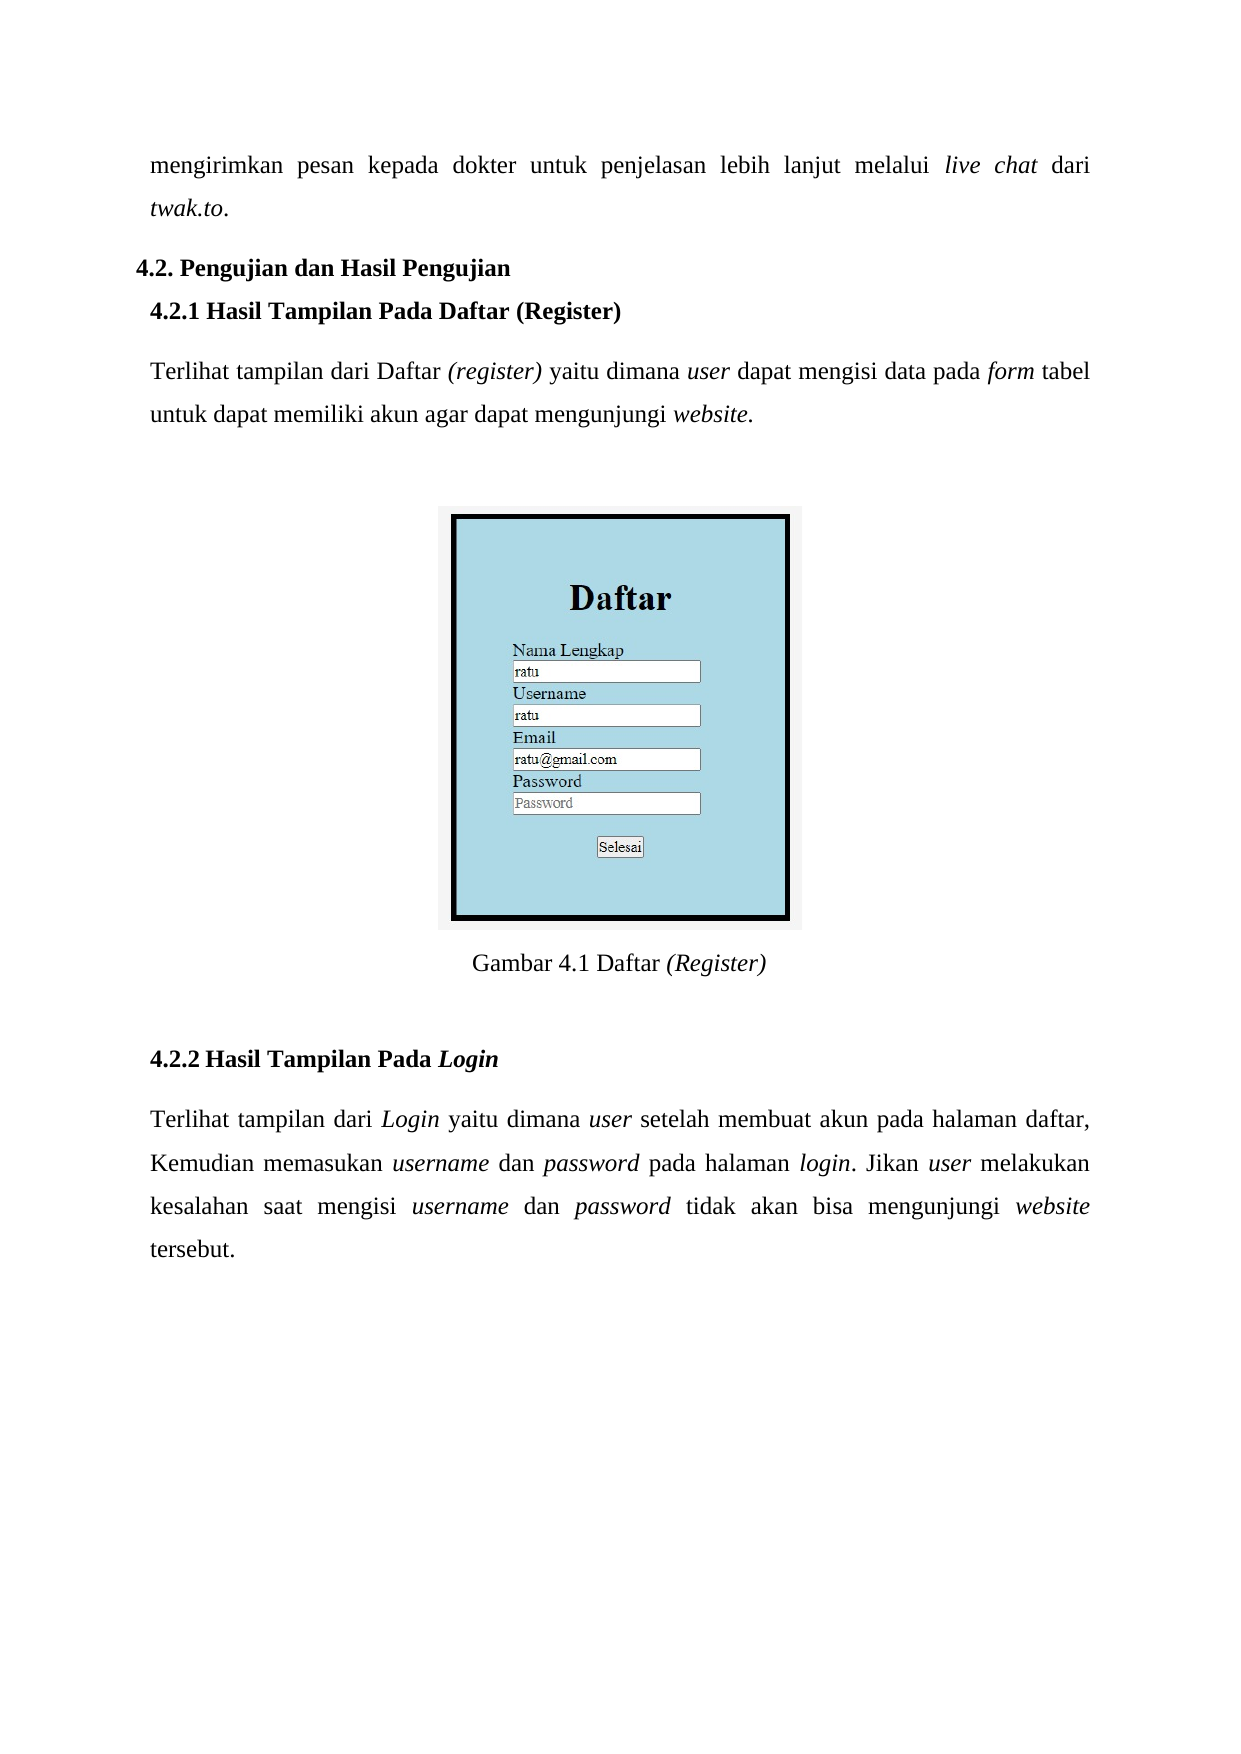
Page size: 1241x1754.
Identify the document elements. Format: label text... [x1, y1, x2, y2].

text Gambar 4.1 Daftar (Register) [150, 948, 1090, 977]
text Terlihat tampilan dari Daftar (register) yaitu dimana user dapat mengisi data pada form tabel untuk dapat memiliki akun agar dapat mengunjungi website. [150, 356, 1090, 428]
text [150, 150, 1090, 222]
text 4.2.2 Hasil Tampilan Pada Login [150, 1044, 1090, 1073]
text Terlihat tampilan dari Login yaitu dimana user setelah membuat akun pada halaman daftar, Kemudian memasukan username dan password pada halaman login. Jikan user melakukan kesalahan saat mengisi username dan password tidak akan bisa mengunjungi website tersebut. [150, 1104, 1090, 1263]
subtitle Pengujian dan Hasil Pengujian [136, 253, 1090, 282]
picture [438, 506, 803, 930]
text 4.2.1 Hasil Tampilan Pada Daftar (Register) [150, 296, 1090, 325]
